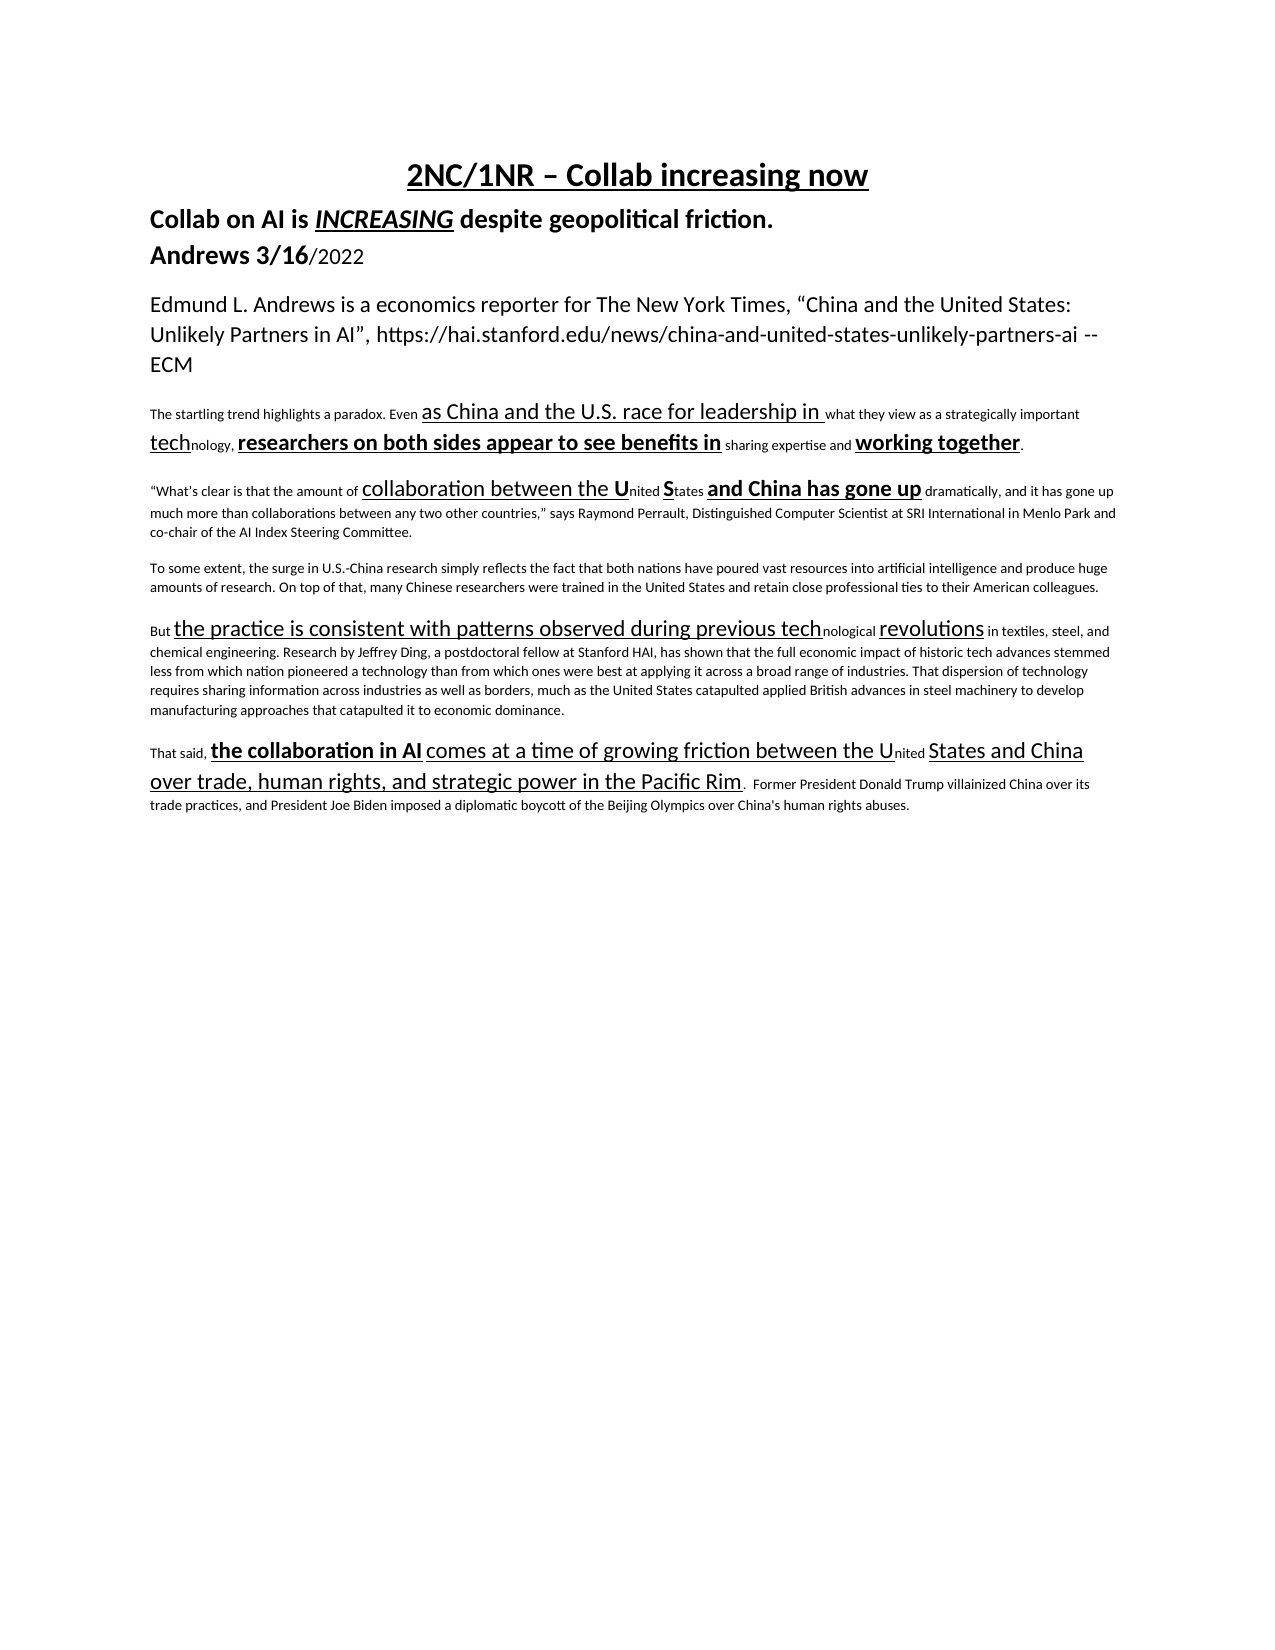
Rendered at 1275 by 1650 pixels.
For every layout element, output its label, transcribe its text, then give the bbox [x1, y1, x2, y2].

text “What’s clear is that the amount of collaboration between the United States and China has gone up dramatically, and it has gone up much more than collaborations between any two other countries,” says Raymond Perrault, Distinguished Computer Scientist at SRI International in Menlo Park and co-chair of the AI Index Steering Committee. [150, 474, 1125, 541]
text To some extent, the surge in U.S.-China research simply reflects the fact that both nations have poured vast resources into artificial intelligence and produce huge amounts of research. On top of that, many Chinese researchers were trained in the United States and retain close professional ties to their American colleagues. [150, 559, 1125, 596]
text Edmund L. Andrews is a economics reporter for The New York Times, “China and the United States: Unlikely Partners in AI”, https://hai.stanford.edu/news/china-and-united-states-unlikely-partners-ai -- ECM [150, 290, 1125, 379]
text Collab on AI is INCREASING despite geopolitical friction. [150, 202, 1125, 235]
text But the practice is consistent with patterns observed during previous technological revolutions in textiles, steel, and chemical engineering. Research by Jeffrey Ding, a postdoctoral fellow at Stanford HAI, has shown that the full economic impact of historic tech advances stemmed less from which nation pioneered a technology than from which ones were best at applying it across a broad range of industries. That dispersion of technology requires sharing information across industries as well as borders, much as the United States catapulted applied British advances in steel machinery to develop manufacturing approaches that catapulted it to economic dominance. [150, 614, 1125, 719]
text The startling trend highlights a paradox. Even as China and the U.S. race for leadership in what they view as a strategically important technology, researchers on both sides appear to see benefits in sharing expertise and working together. [150, 397, 1125, 456]
text Andrews 3/16/2022 [150, 238, 1125, 271]
text That said, the collaboration in AI comes at a time of growing friction between the United States and China over trade, human rights, and strategic power in the Pacific Rim. Former President Donald Trump villainized China over its trade practices, and President Joe Biden imposed a diplomatic boycott of the Beijing Olympics over China's human rights abuses. [150, 737, 1125, 814]
text 2NC/1NR – Collab increasing now [150, 154, 1125, 195]
